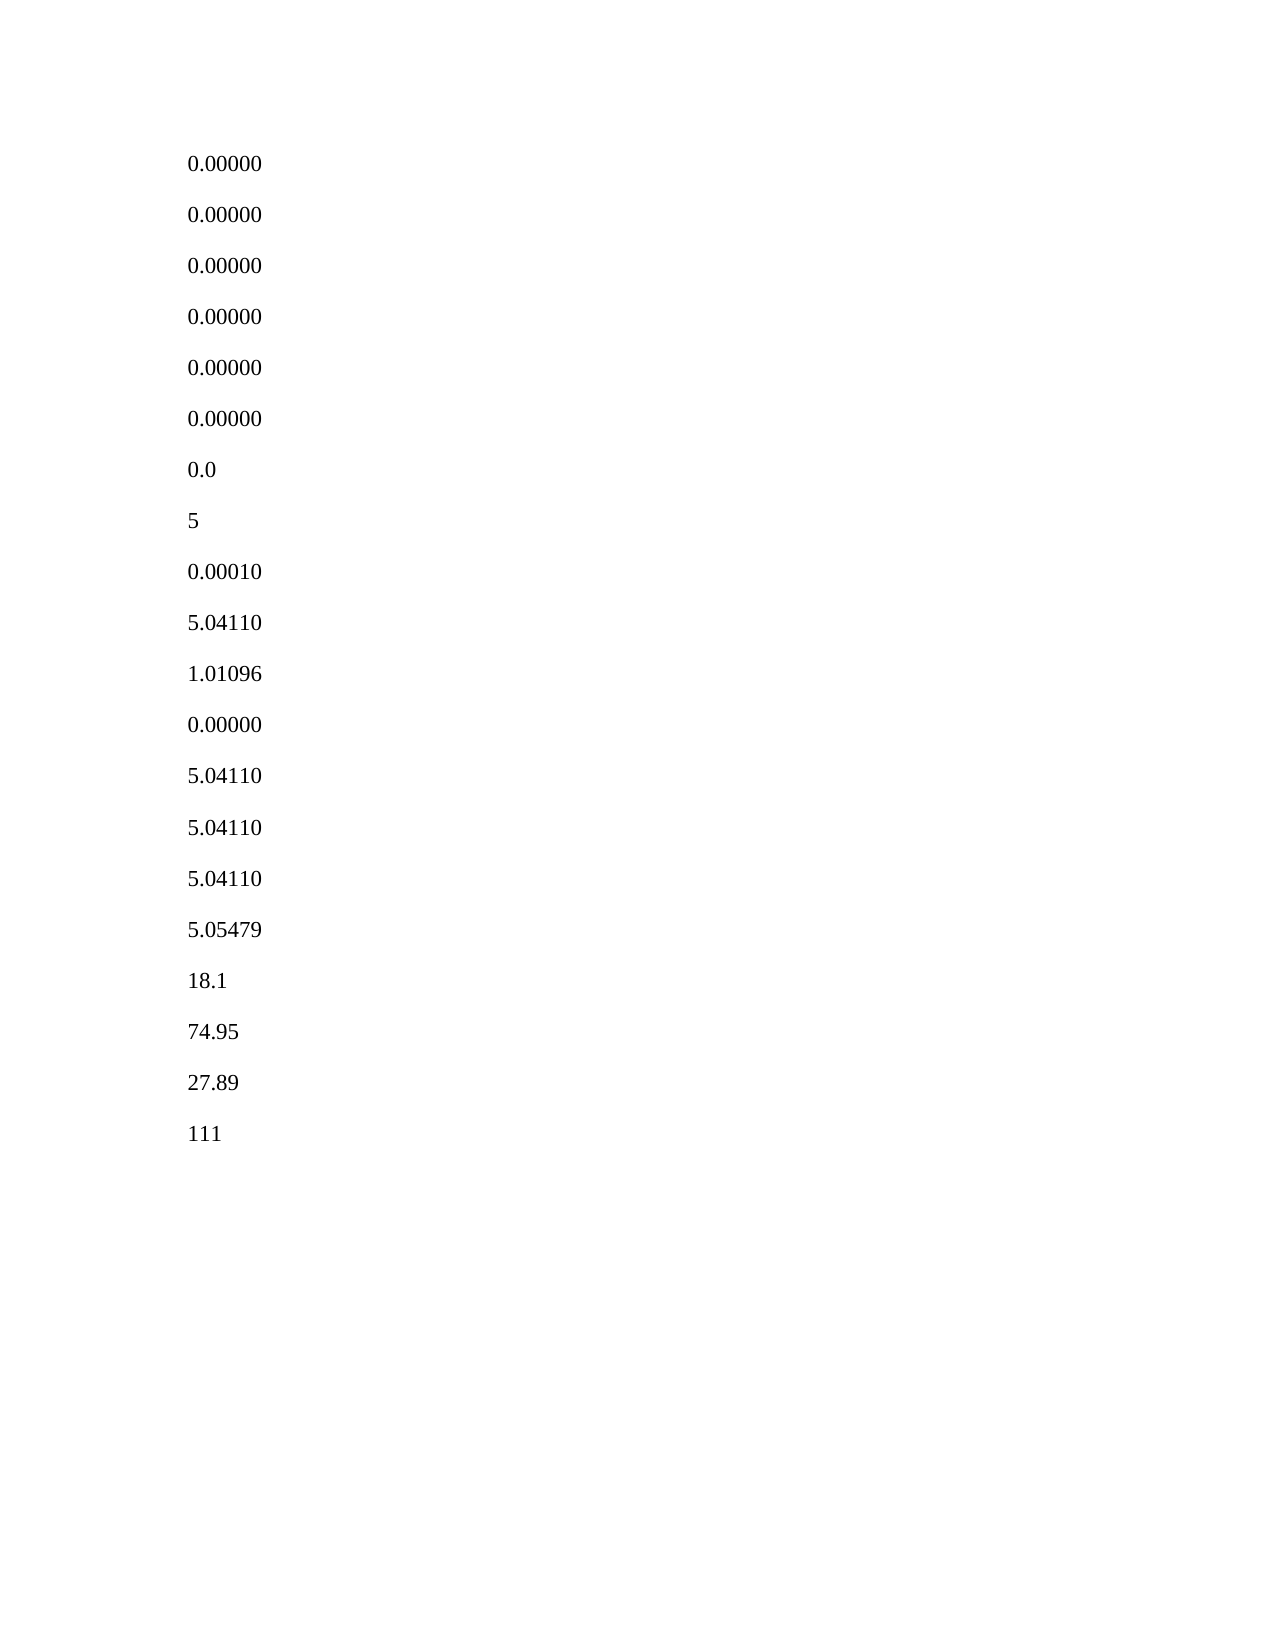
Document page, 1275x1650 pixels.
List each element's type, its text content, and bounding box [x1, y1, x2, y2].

table_cell 0.00000 [176, 354, 1076, 405]
table_cell 0.00000 [176, 303, 1076, 354]
table_cell 0.00000 [176, 201, 1076, 252]
table_cell 5.04110 [176, 814, 1076, 864]
table_cell 0.00000 [176, 150, 1076, 201]
table_cell 0.00000 [176, 711, 1076, 762]
table_cell 1.01096 [176, 660, 1076, 711]
table_cell 27.89 [176, 1069, 1076, 1120]
table_cell 74.95 [176, 1018, 1076, 1069]
table_cell 0.0 [176, 456, 1076, 507]
table_cell 5.04110 [176, 763, 1076, 813]
table_cell 0.00000 [176, 252, 1076, 303]
table_cell 0.00010 [176, 558, 1076, 609]
table_cell 5.04110 [176, 609, 1076, 660]
table_cell 5.05479 [176, 916, 1076, 967]
table_cell 18.1 [176, 967, 1076, 1018]
table_cell 0.00000 [176, 405, 1076, 456]
table_cell 5.04110 [176, 865, 1076, 916]
table_cell 5 [176, 507, 1076, 558]
table_cell 111 [176, 1120, 1076, 1171]
